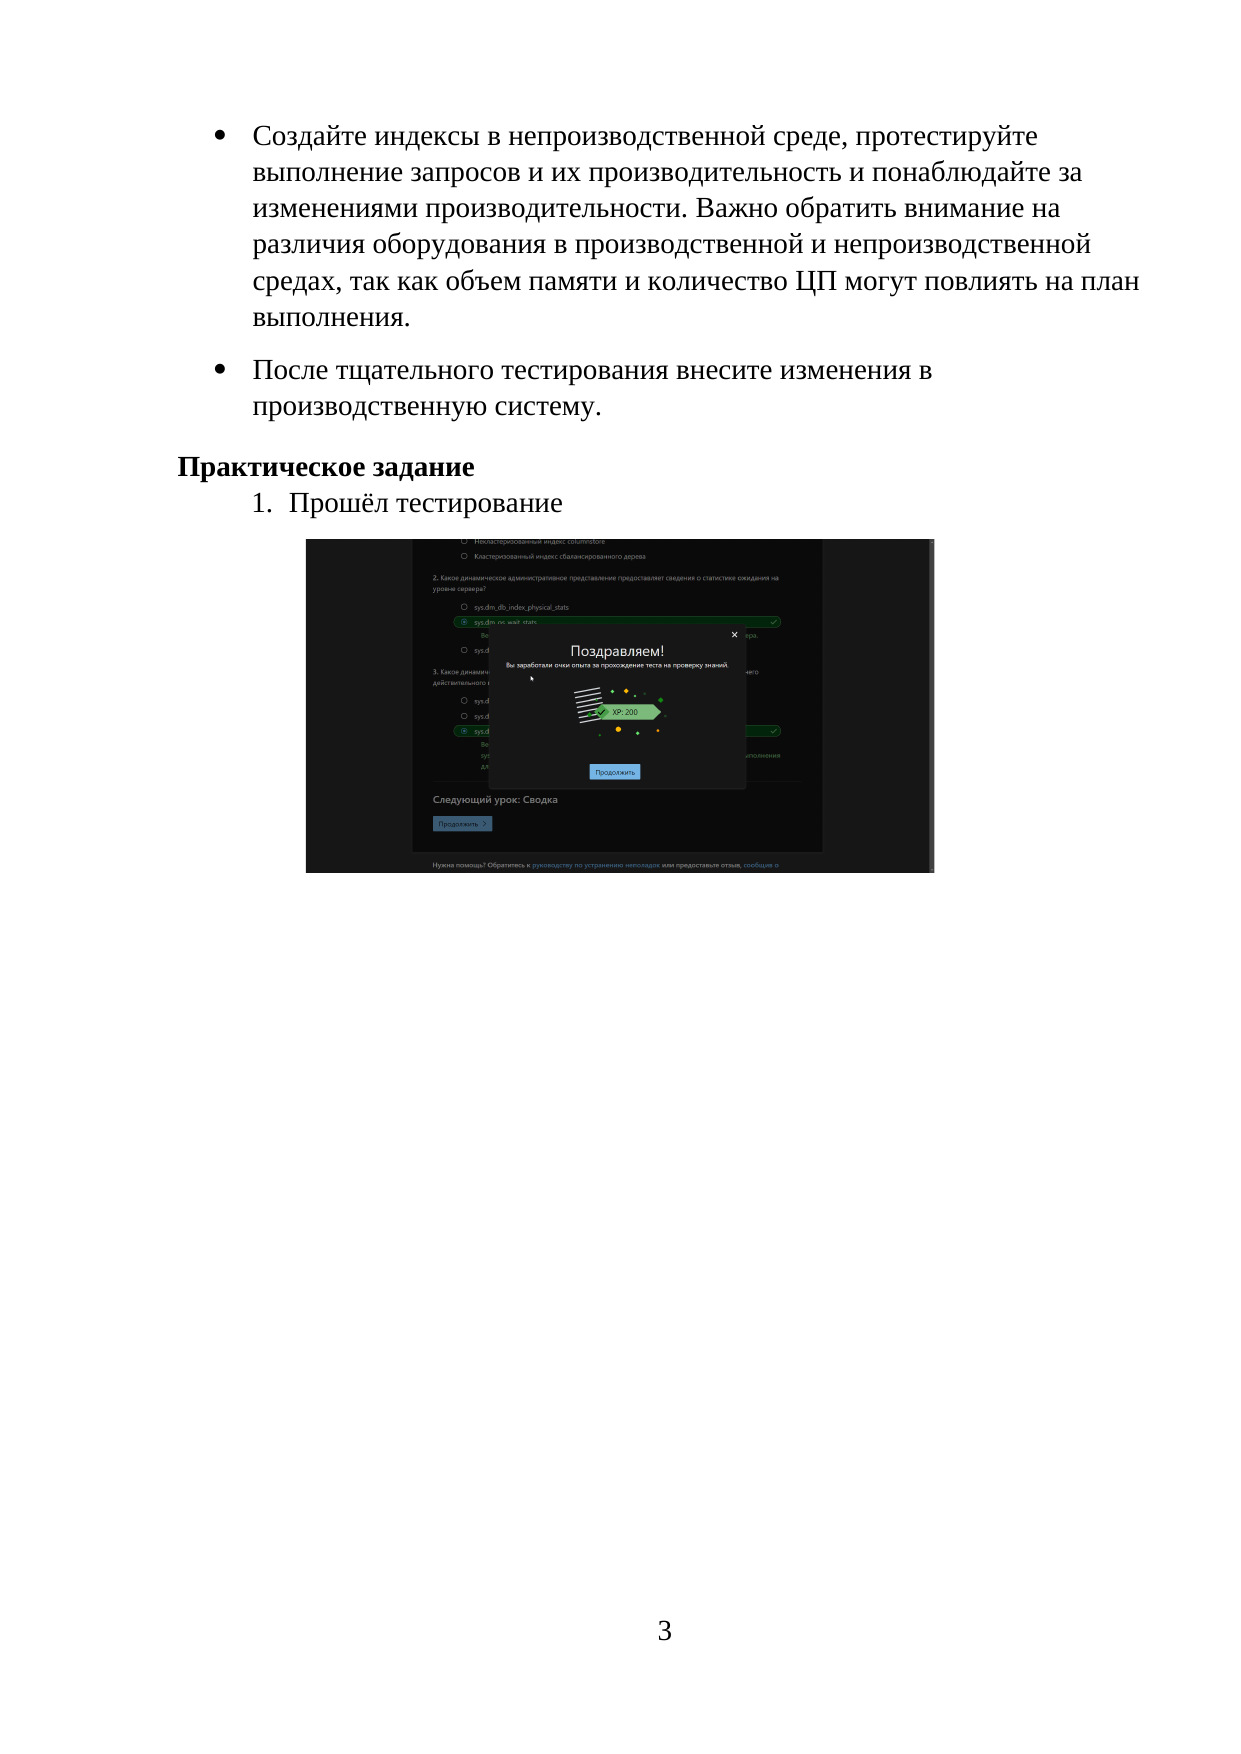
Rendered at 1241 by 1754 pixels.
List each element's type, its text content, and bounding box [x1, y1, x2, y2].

list Прошёл тестирование [251, 485, 1152, 519]
list После тщательного тестирования внесите изменения в производственную систему. [215, 352, 1152, 422]
text Практическое задание [177, 449, 1152, 483]
list Создайте индексы в непроизводственной среде, протестируйте выполнение запросов и их производительность и понаблюдайте за изменениями производительности. Важно обратить внимание на различия оборудования в производственной и непроизводственной средах, так как объем памяти и количество ЦП могут повлиять на план выполнения. [215, 118, 1152, 332]
picture [305, 539, 935, 873]
